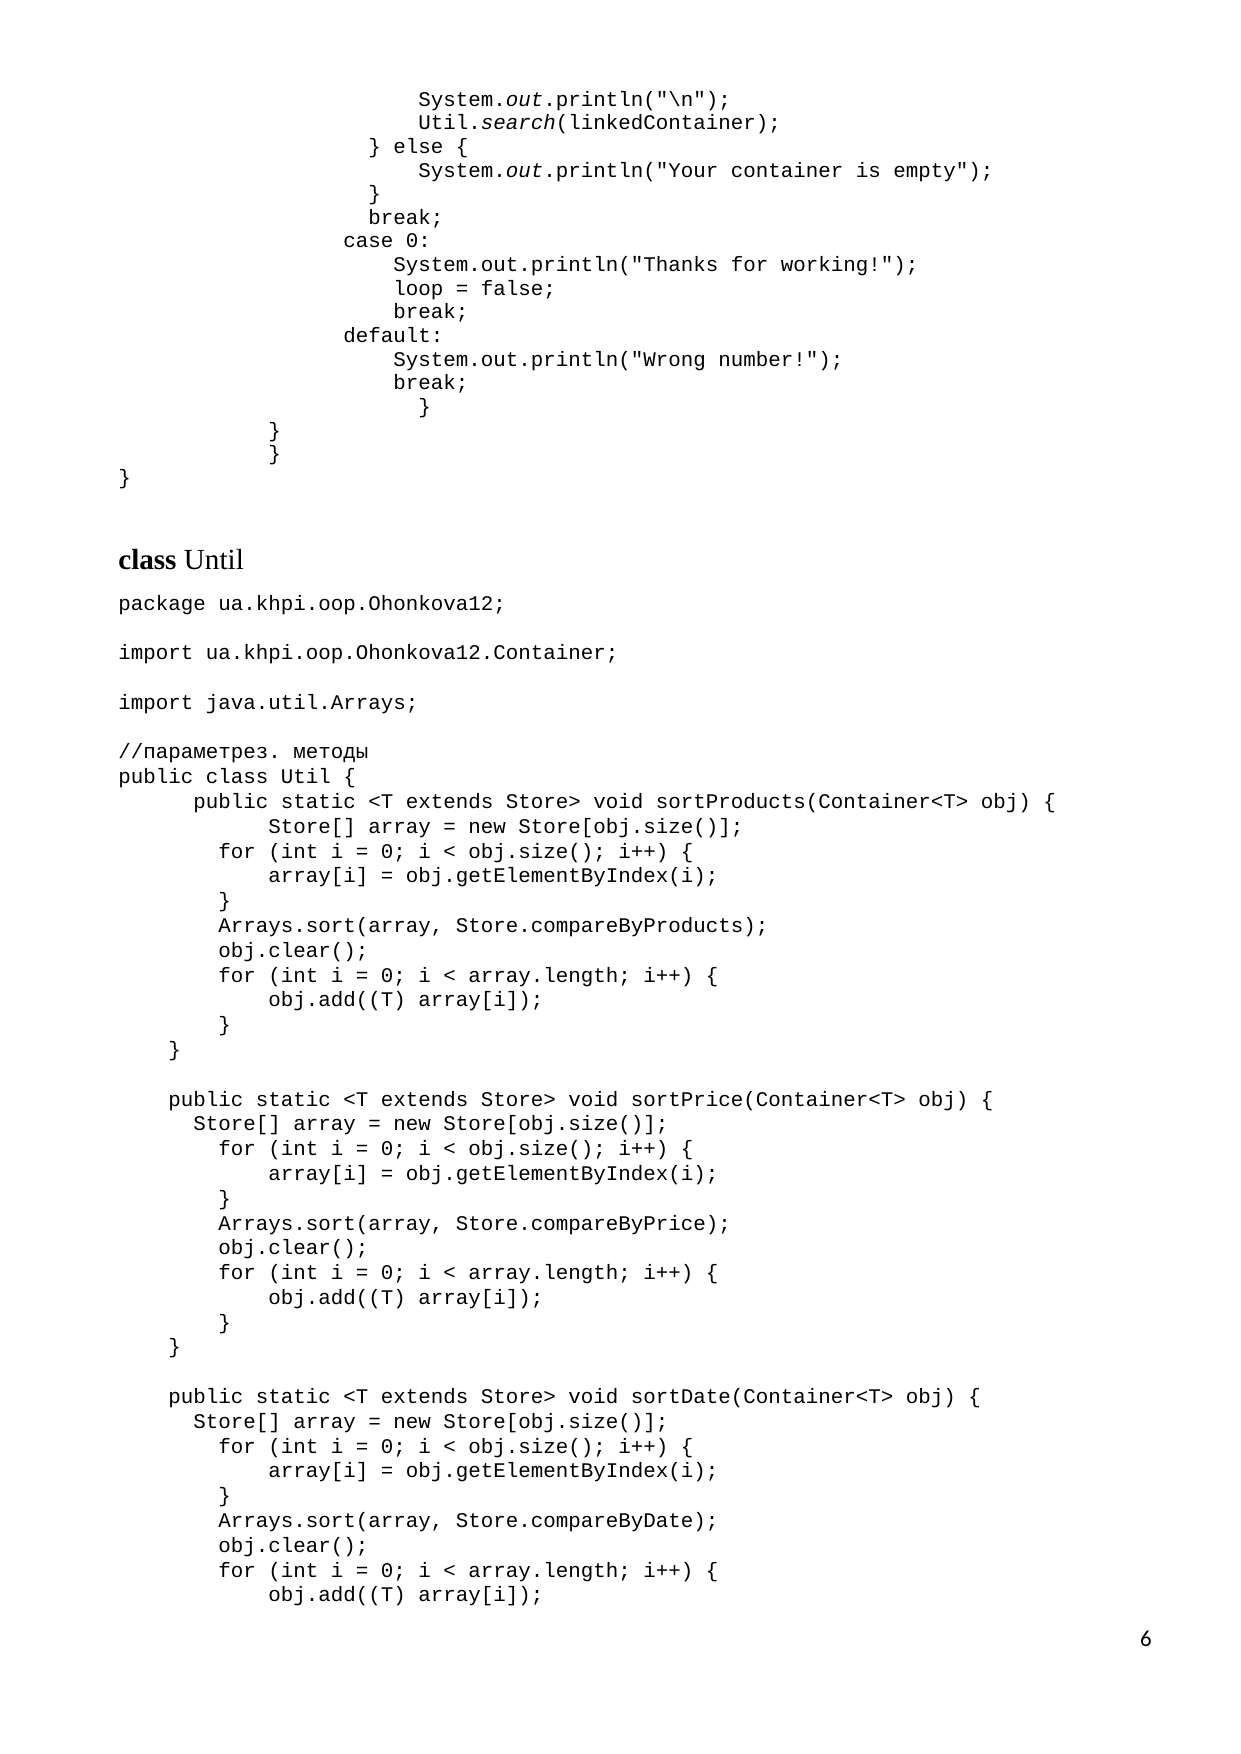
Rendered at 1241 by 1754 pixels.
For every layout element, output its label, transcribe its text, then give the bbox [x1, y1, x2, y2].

text public class Util { [118, 766, 1152, 790]
text break; [118, 372, 1152, 396]
text case 0: [118, 231, 1152, 254]
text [118, 159, 1152, 183]
text import java.util.Arrays; [118, 692, 1152, 716]
text public static <T extends Store> void sortPrice(Container<T> obj) { [118, 1088, 1152, 1112]
text for (int i = 0; i < obj.size(); i++) { [118, 841, 1152, 864]
text } [118, 1188, 1152, 1211]
text } [118, 1485, 1152, 1509]
text obj.clear(); [118, 1237, 1152, 1261]
text break; [118, 301, 1152, 325]
text } [118, 183, 1152, 207]
text for (int i = 0; i < array.length; i++) { [118, 1262, 1152, 1286]
text package ua.khpi.oop.Ohonkova12; [118, 593, 1152, 616]
text for (int i = 0; i < array.length; i++) { [118, 964, 1152, 988]
text loop = false; [118, 278, 1152, 301]
text } [118, 890, 1152, 914]
text } [118, 420, 1152, 443]
text obj.add((T) array[i]); [118, 1584, 1152, 1608]
text System.out.println("\n"); [118, 89, 1152, 112]
text obj.add((T) array[i]); [118, 989, 1152, 1013]
text } [118, 1312, 1152, 1335]
text Store[] array = new Store[obj.size()]; [118, 1113, 1152, 1137]
text } [118, 1336, 1152, 1360]
text obj.add((T) array[i]); [118, 1287, 1152, 1311]
text System.out.println("Thanks for working!"); [118, 254, 1152, 278]
text class Until [118, 542, 1152, 576]
text Arrays.sort(array, Store.compareByPrice); [118, 1212, 1152, 1236]
text for (int i = 0; i < obj.size(); i++) { [118, 1138, 1152, 1162]
text Store[] array = new Store[obj.size()]; [118, 1411, 1152, 1434]
text public static <T extends Store> void sortProducts(Container<T> obj) { [118, 791, 1152, 815]
text array[i] = obj.getElementByIndex(i); [118, 1163, 1152, 1187]
text } [118, 1014, 1152, 1038]
text default: [118, 325, 1152, 349]
text Util.search(linkedContainer); [118, 112, 1152, 136]
text Arrays.sort(array, Store.compareByDate); [118, 1510, 1152, 1534]
text array[i] = obj.getElementByIndex(i); [118, 1460, 1152, 1484]
text obj.clear(); [118, 1535, 1152, 1558]
text //параметрез. методы [118, 741, 1152, 765]
text } [118, 443, 1152, 467]
text } [118, 396, 1152, 420]
text obj.clear(); [118, 940, 1152, 963]
text for (int i = 0; i < array.length; i++) { [118, 1559, 1152, 1583]
text public static <T extends Store> void sortDate(Container<T> obj) { [118, 1386, 1152, 1410]
text import ua.khpi.oop.Ohonkova12.Container; [118, 642, 1152, 666]
text for (int i = 0; i < obj.size(); i++) { [118, 1436, 1152, 1459]
text array[i] = obj.getElementByIndex(i); [118, 865, 1152, 889]
text System.out.println("Wrong number!"); [118, 349, 1152, 372]
text } [118, 467, 1152, 491]
text break; [118, 207, 1152, 231]
text } else { [118, 136, 1152, 159]
text Store[] array = new Store[obj.size()]; [118, 816, 1152, 839]
text Arrays.sort(array, Store.compareByProducts); [118, 915, 1152, 939]
text } [118, 1039, 1152, 1063]
